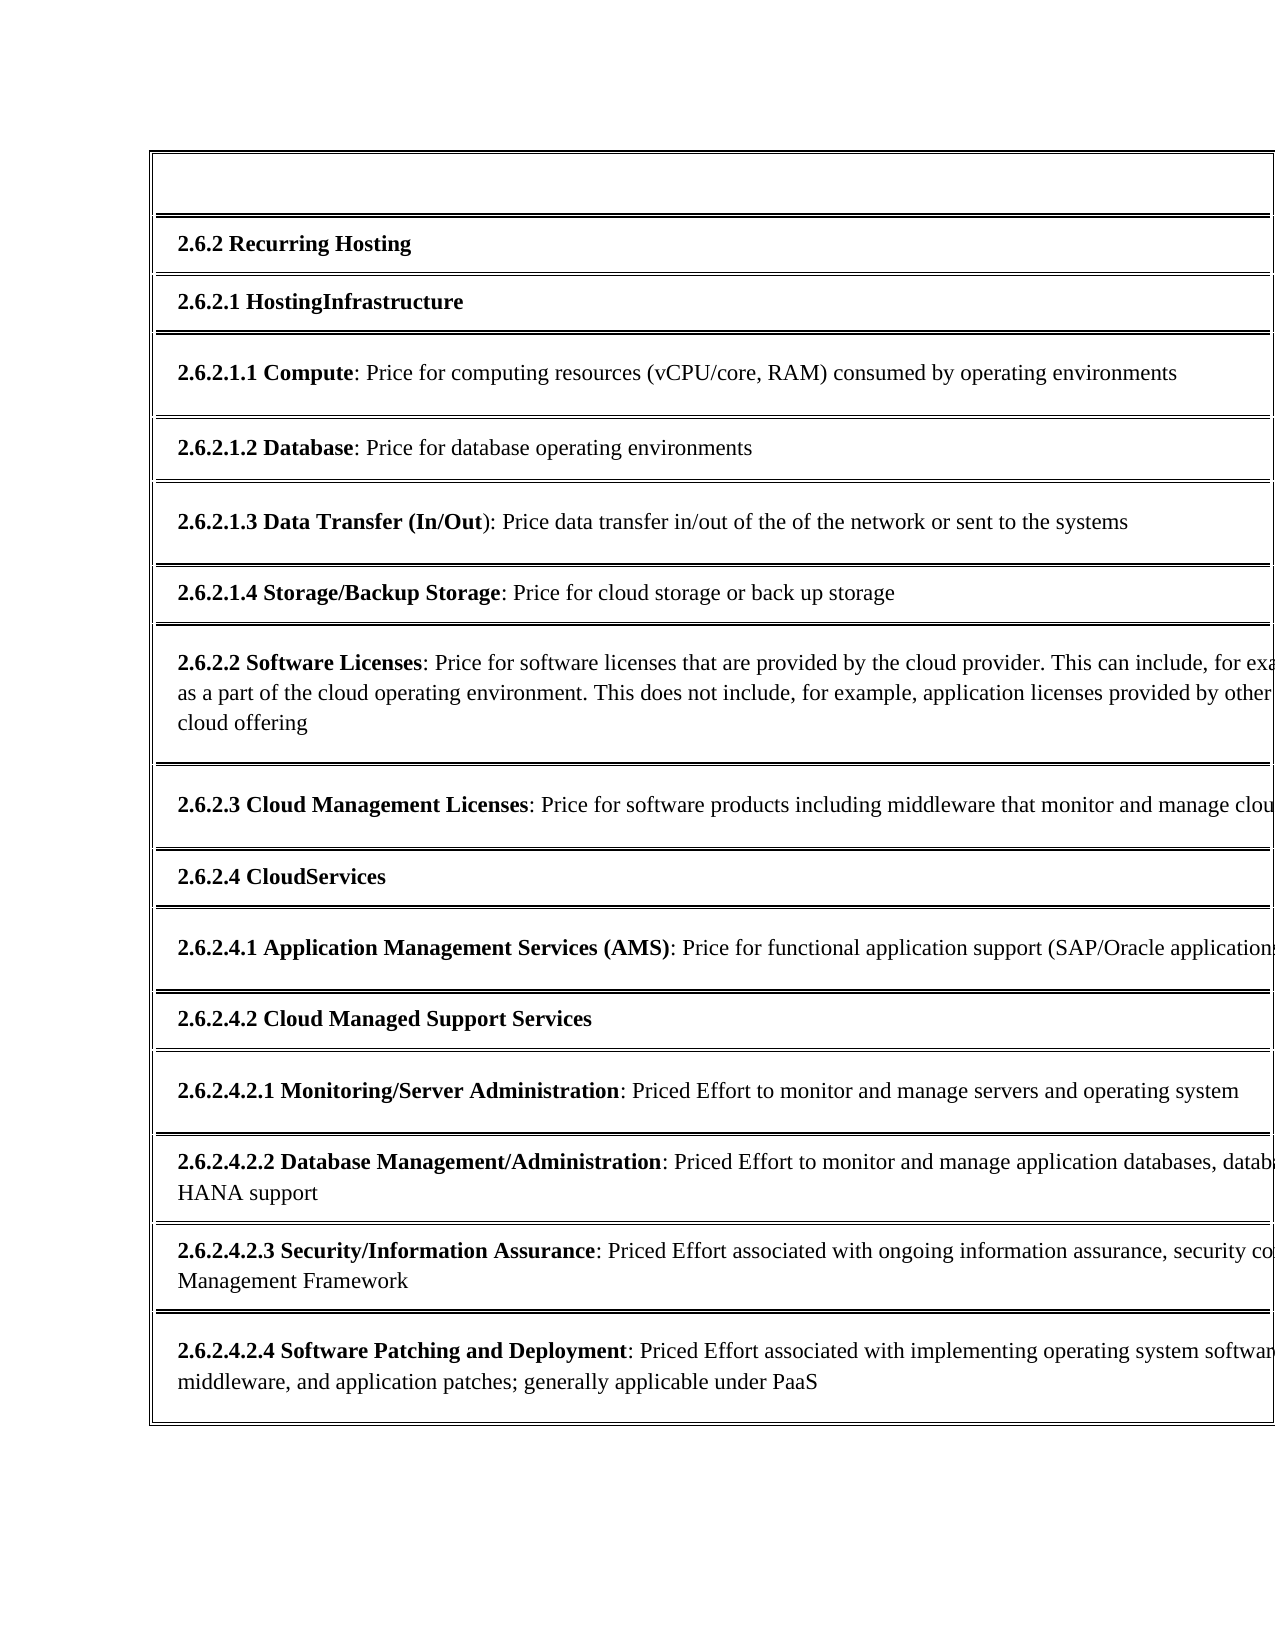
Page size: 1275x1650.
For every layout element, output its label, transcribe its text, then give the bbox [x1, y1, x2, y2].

table_cell 2.6.2.4.2 Cloud Managed Support Services [151, 989, 1275, 1048]
table_cell 2.6.2.1.3 Data Transfer (In/Out): Price data transfer in/out of the of the network or sent to the systems [151, 479, 1275, 563]
table_cell 2.6.2.1.1 Compute: Price for computing resources (vCPU/core, RAM) consumed by operating environments [151, 330, 1275, 414]
table_cell 2.6.2.4.2.4 Software Patching and Deployment: Priced Effort associated with implementing operating system software patches as well as database, middleware, and application patches; generally applicable under PaaS [151, 1309, 1275, 1422]
table_cell [153, 154, 1273, 213]
table_cell 2.6.2.3 Cloud Management Licenses: Price for software products including middleware that monitor and manage cloud environment [151, 762, 1275, 846]
table_cell 2.6.2.1.2 Database: Price for database operating environments [151, 415, 1275, 479]
table_cell 2.6.2.1 HostingInfrastructure [151, 272, 1275, 330]
table_cell 2.6.2.4.2.3 Security/Information Assurance: Priced Effort associated with ongoing information assurance, security compliance, and Risk Management Framework [151, 1221, 1275, 1309]
table_cell 2.6.2.2 Software Licenses: Price for software licenses that are provided by the cloud provider. This can include, for example, Oracle licenses provided as a part of the cloud operating environment. This does not include, for example, application licenses provided by other vendors that are not part of the cloud offering [151, 621, 1275, 762]
table_cell 2.6.2.1.4 Storage/Backup Storage: Price for cloud storage or back up storage [151, 563, 1275, 621]
table_cell 2.6.2 Recurring Hosting [151, 213, 1275, 272]
table_cell 2.6.2.4 CloudServices [151, 846, 1275, 905]
table_cell 2.6.2.4.1 Application Management Services (AMS): Price for functional application support (SAP/Oracle applications) [153, 905, 1273, 989]
table_cell 2.6.2.4.2.1 Monitoring/Server Administration: Priced Effort to monitor and manage servers and operating system [151, 1048, 1275, 1132]
table_cell 2.6.2.4.2.2 Database Management/Administration: Priced Effort to monitor and manage application databases, database administration, and SAP HANA support [151, 1132, 1275, 1221]
